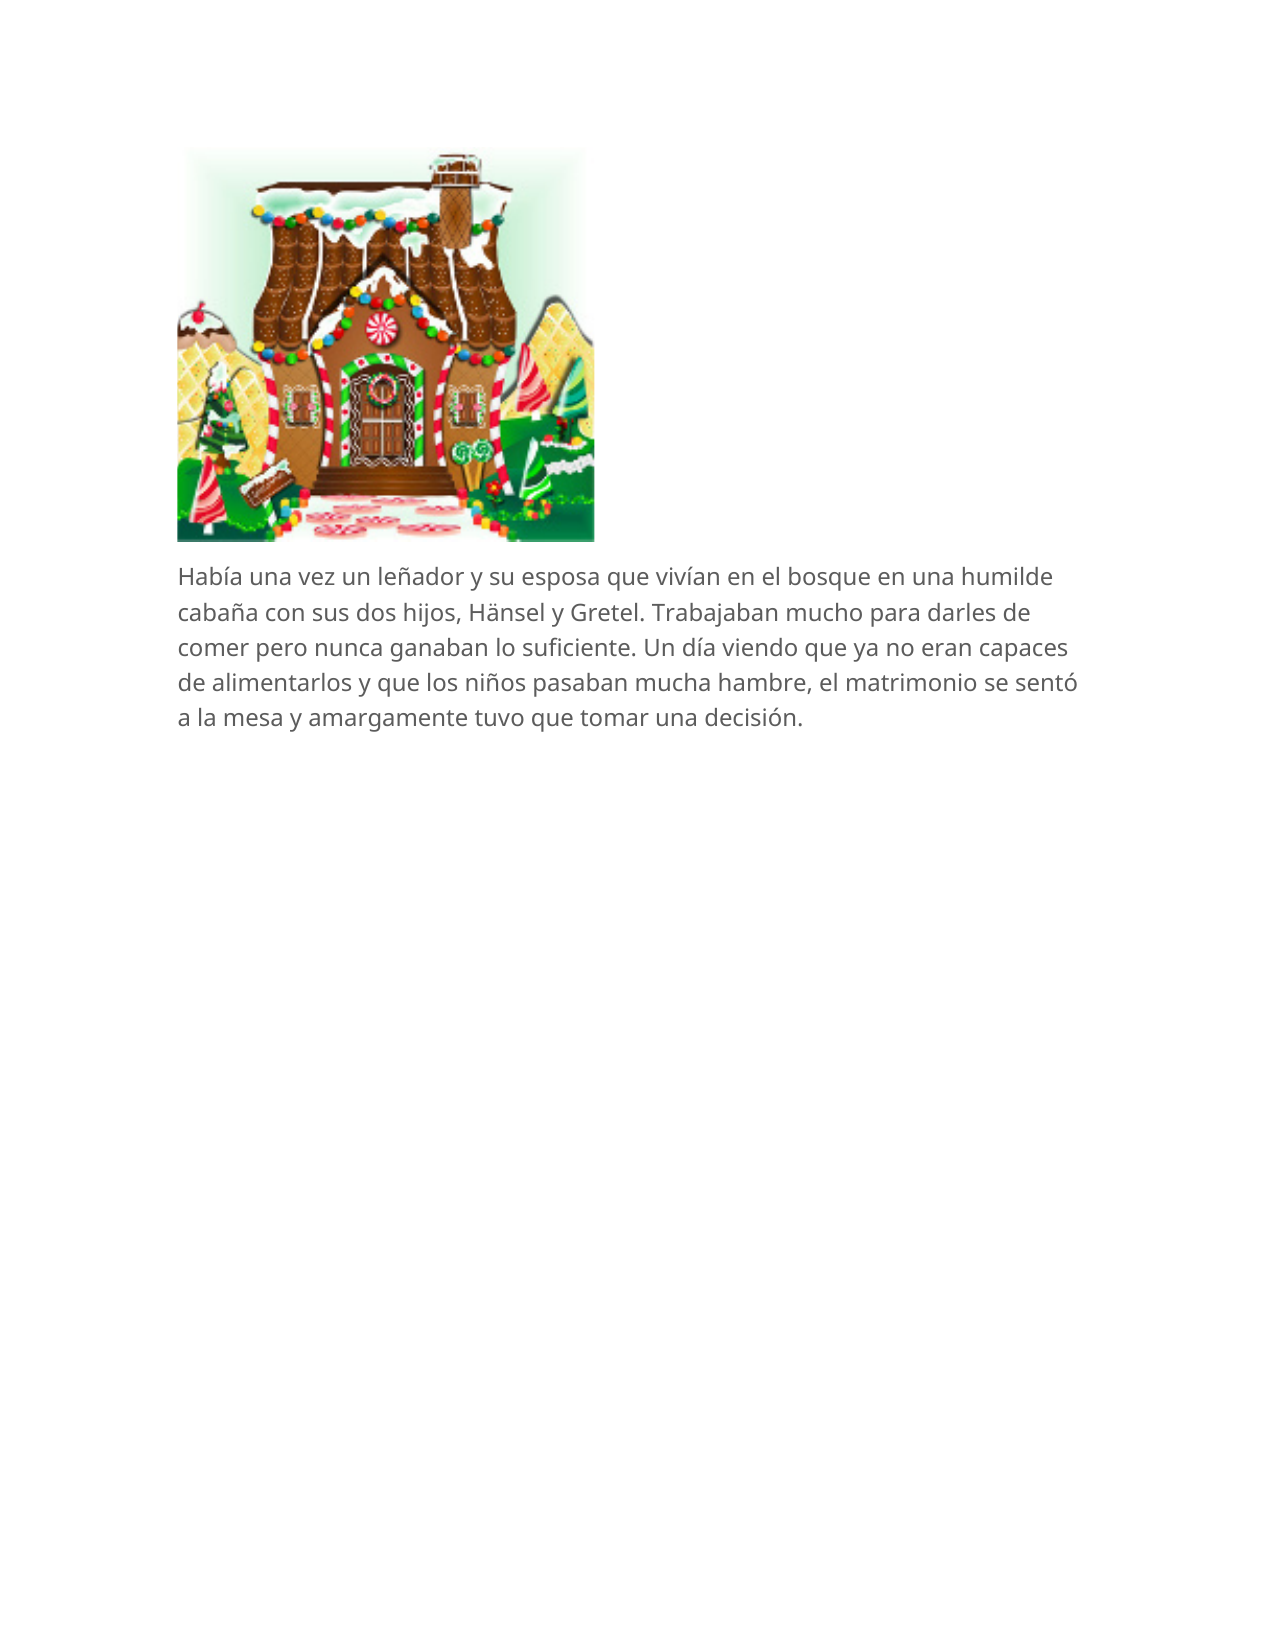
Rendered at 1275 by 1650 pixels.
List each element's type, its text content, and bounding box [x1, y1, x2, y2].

picture [177, 147, 595, 542]
text Había una vez un leñador y su esposa que vivían en el bosque en una humilde cabaña con sus dos hijos, Hänsel y Gretel. Trabajaban mucho para darles de comer pero nunca ganaban lo suficiente. Un día viendo que ya no eran capaces de alimentarlos y que los niños pasaban mucha hambre, el matrimonio se sentó a la mesa y amargamente tuvo que tomar una decisión. [177, 560, 1098, 734]
